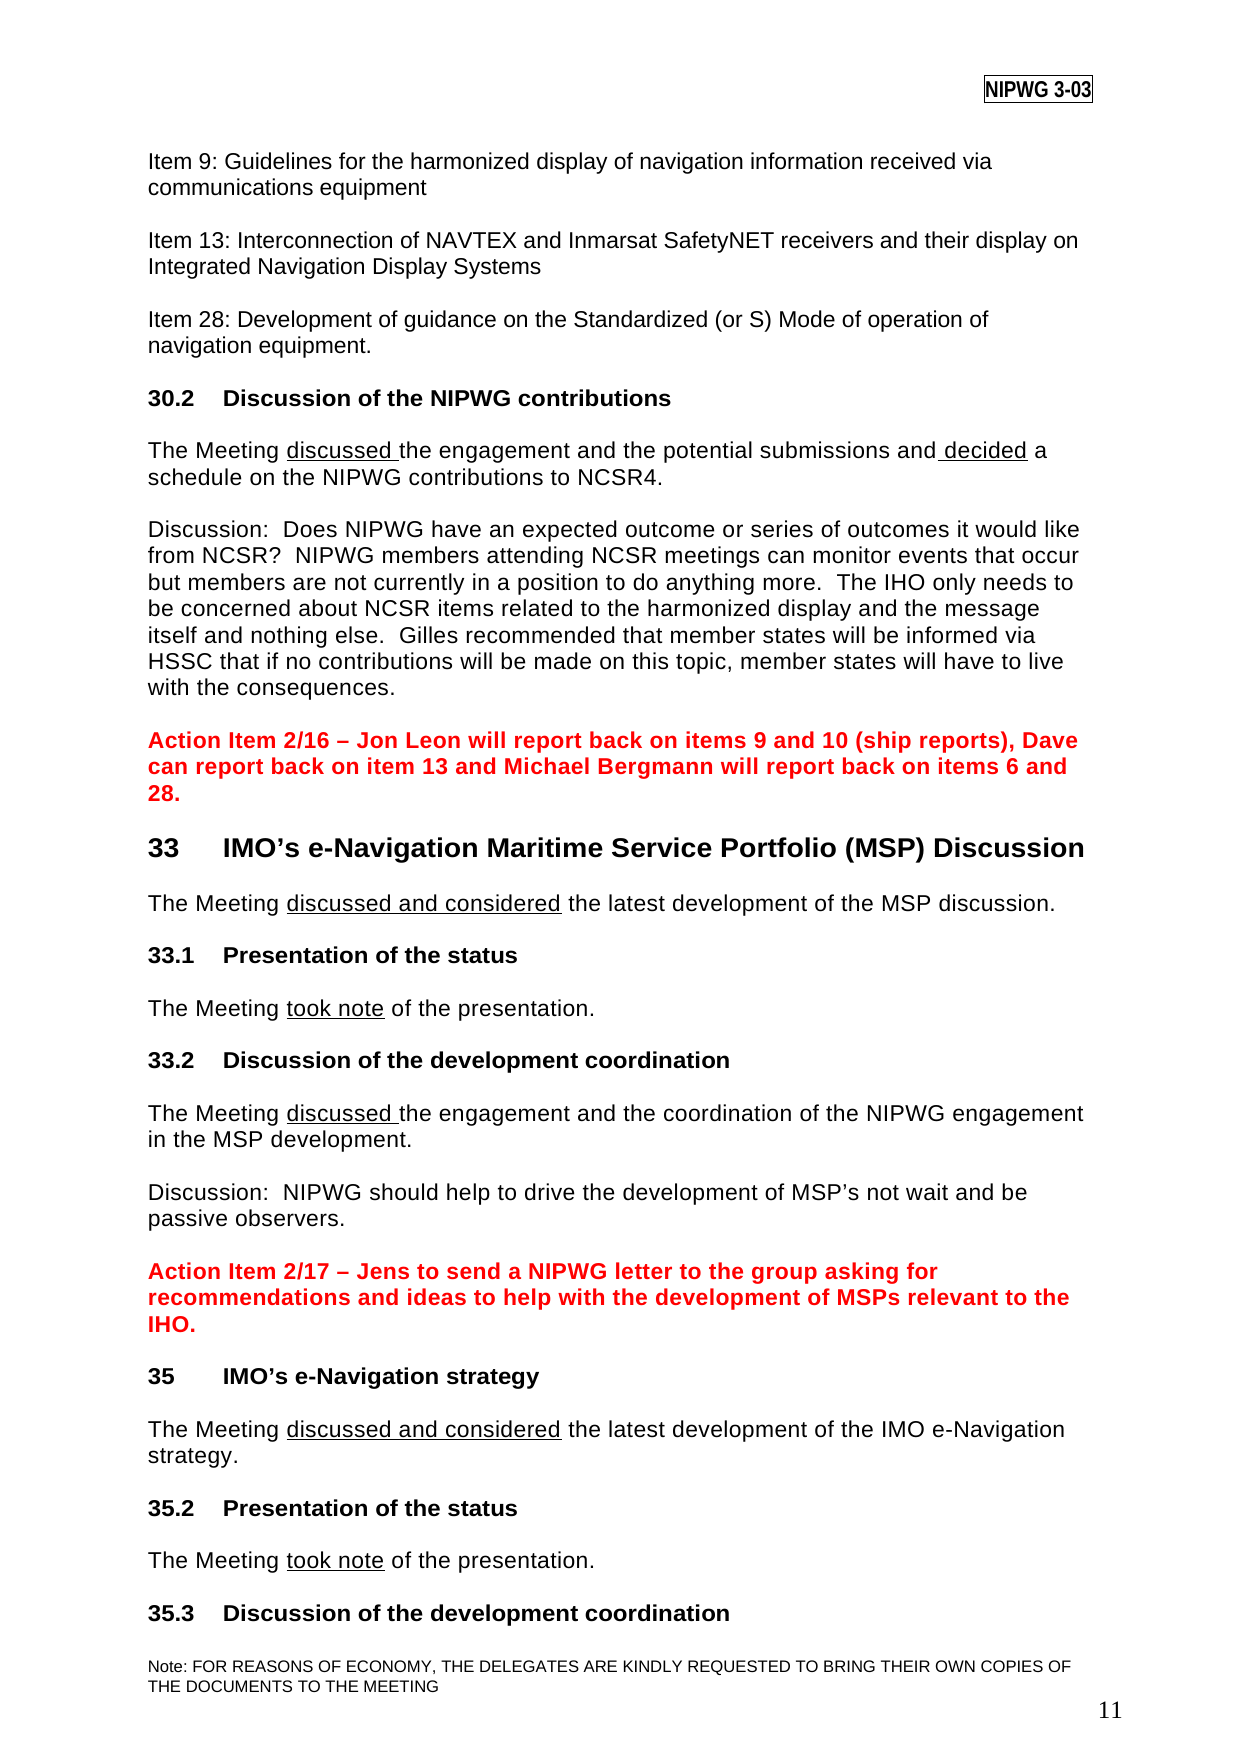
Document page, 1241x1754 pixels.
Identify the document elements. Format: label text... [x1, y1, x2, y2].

text 33.1 Presentation of the status [148, 942, 1092, 969]
text 33.2 Discussion of the development coordination [148, 1047, 1092, 1074]
text Action Item 2/16 – Jon Leon will report back on items 9 and 10 (ship reports), Dave can report back on item 13 and Michael Bergmann will report back on items 6 and 28. [148, 727, 1092, 806]
text Discussion: Does NIPWG have an expected outcome or series of outcomes it would like from NCSR? NIPWG members attending NCSR meetings can monitor events that occur but members are not currently in a position to do anything more. The IHO only needs to be concerned about NCSR items related to the harmonized display and the message itself and nothing else. Gilles recommended that member states will be informed via HSSC that if no contributions will be made on this topic, member states will have to live with the consequences. [148, 516, 1092, 701]
text The Meeting discussed the engagement and the potential submissions and decided a schedule on the NIPWG contributions to NCSR4. [148, 437, 1092, 490]
text Item 28: Development of guidance on the Standardized (or S) Mode of operation of navigation equipment. [148, 306, 1092, 358]
text Item 13: Interconnection of NAVTEX and Inmarsat SafetyNET receivers and their display on Integrated Navigation Display Systems [148, 227, 1092, 279]
text 33 IMO’s e-Navigation Maritime Service Portfolio (MSP) Discussion [148, 832, 1092, 863]
text The Meeting discussed the engagement and the coordination of the NIPWG engagement in the MSP development. [148, 1100, 1092, 1153]
text The Meeting discussed and considered the latest development of the IMO e-Navigation strategy. [148, 1416, 1092, 1469]
text The Meeting discussed and considered the latest development of the MSP discussion. [148, 890, 1092, 916]
text 35 IMO’s e-Navigation strategy [148, 1363, 1092, 1390]
text The Meeting took note of the presentation. [148, 995, 1092, 1021]
text The Meeting took note of the presentation. [148, 1547, 1092, 1574]
text 35.3 Discussion of the development coordination [148, 1600, 1092, 1626]
text Action Item 2/17 – Jens to send a NIPWG letter to the group asking for recommendations and ideas to help with the development of MSPs relevant to the IHO. [148, 1258, 1092, 1337]
text 30.2 Discussion of the NIPWG contributions [148, 384, 1092, 411]
text 35.2 Presentation of the status [148, 1495, 1092, 1521]
text Discussion: NIPWG should help to drive the development of MSP’s not wait and be passive observers. [148, 1179, 1092, 1232]
text Item 9: Guidelines for the harmonized display of navigation information received via communications equipment [148, 148, 1092, 200]
